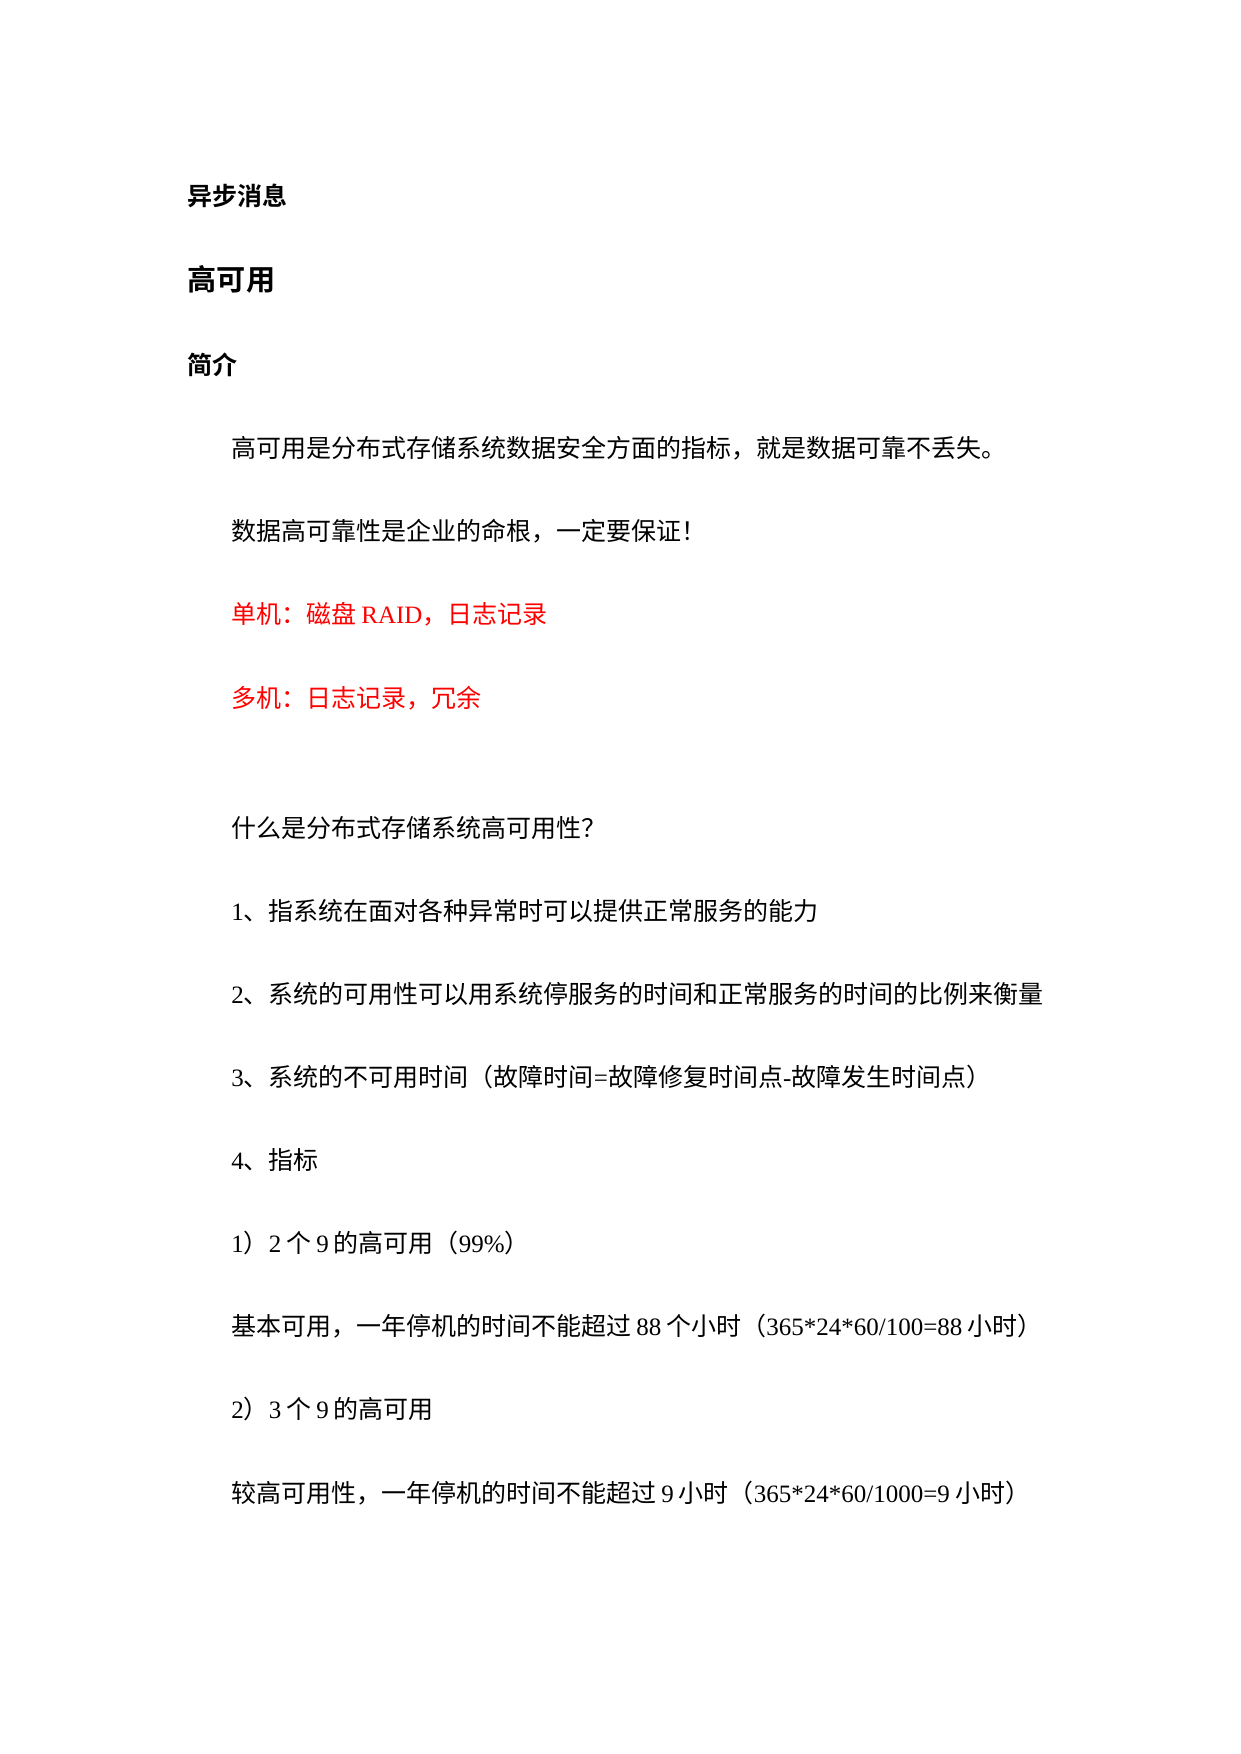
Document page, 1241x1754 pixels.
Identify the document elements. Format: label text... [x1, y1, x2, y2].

list 指系统在面对各种异常时可以提供正常服务的能力 [187, 877, 1053, 942]
list 2）3个9的高可用 [187, 1376, 1053, 1441]
list 1）2个9的高可用（99%） [231, 1209, 1053, 1274]
list 指标 [187, 1126, 1053, 1191]
list 系统的可用性可以用系统停服务的时间和正常服务的时间的比例来衡量 [187, 960, 1053, 1025]
text 多机：日志记录，冗余 [187, 664, 1053, 729]
text 什么是分布式存储系统高可用性？ [187, 794, 1053, 859]
text 数据高可靠性是企业的命根，一定要保证！ [187, 497, 1053, 562]
subtitle 高可用 [187, 245, 1053, 310]
subtitle 异步消息 [187, 162, 1053, 227]
text 单机：磁盘RAID，日志记录 [187, 581, 1053, 646]
subtitle 简介 [187, 331, 1053, 396]
list 基本可用，一年停机的时间不能超过88个小时（365*24*60/100=88小时） [187, 1292, 1053, 1357]
text 高可用是分布式存储系统数据安全方面的指标，就是数据可靠不丢失。 [187, 414, 1053, 479]
list 系统的不可用时间（故障时间=故障修复时间点-故障发生时间点） [187, 1043, 1053, 1108]
list 较高可用性，一年停机的时间不能超过9小时（365*24*60/1000=9小时） [187, 1459, 1053, 1524]
